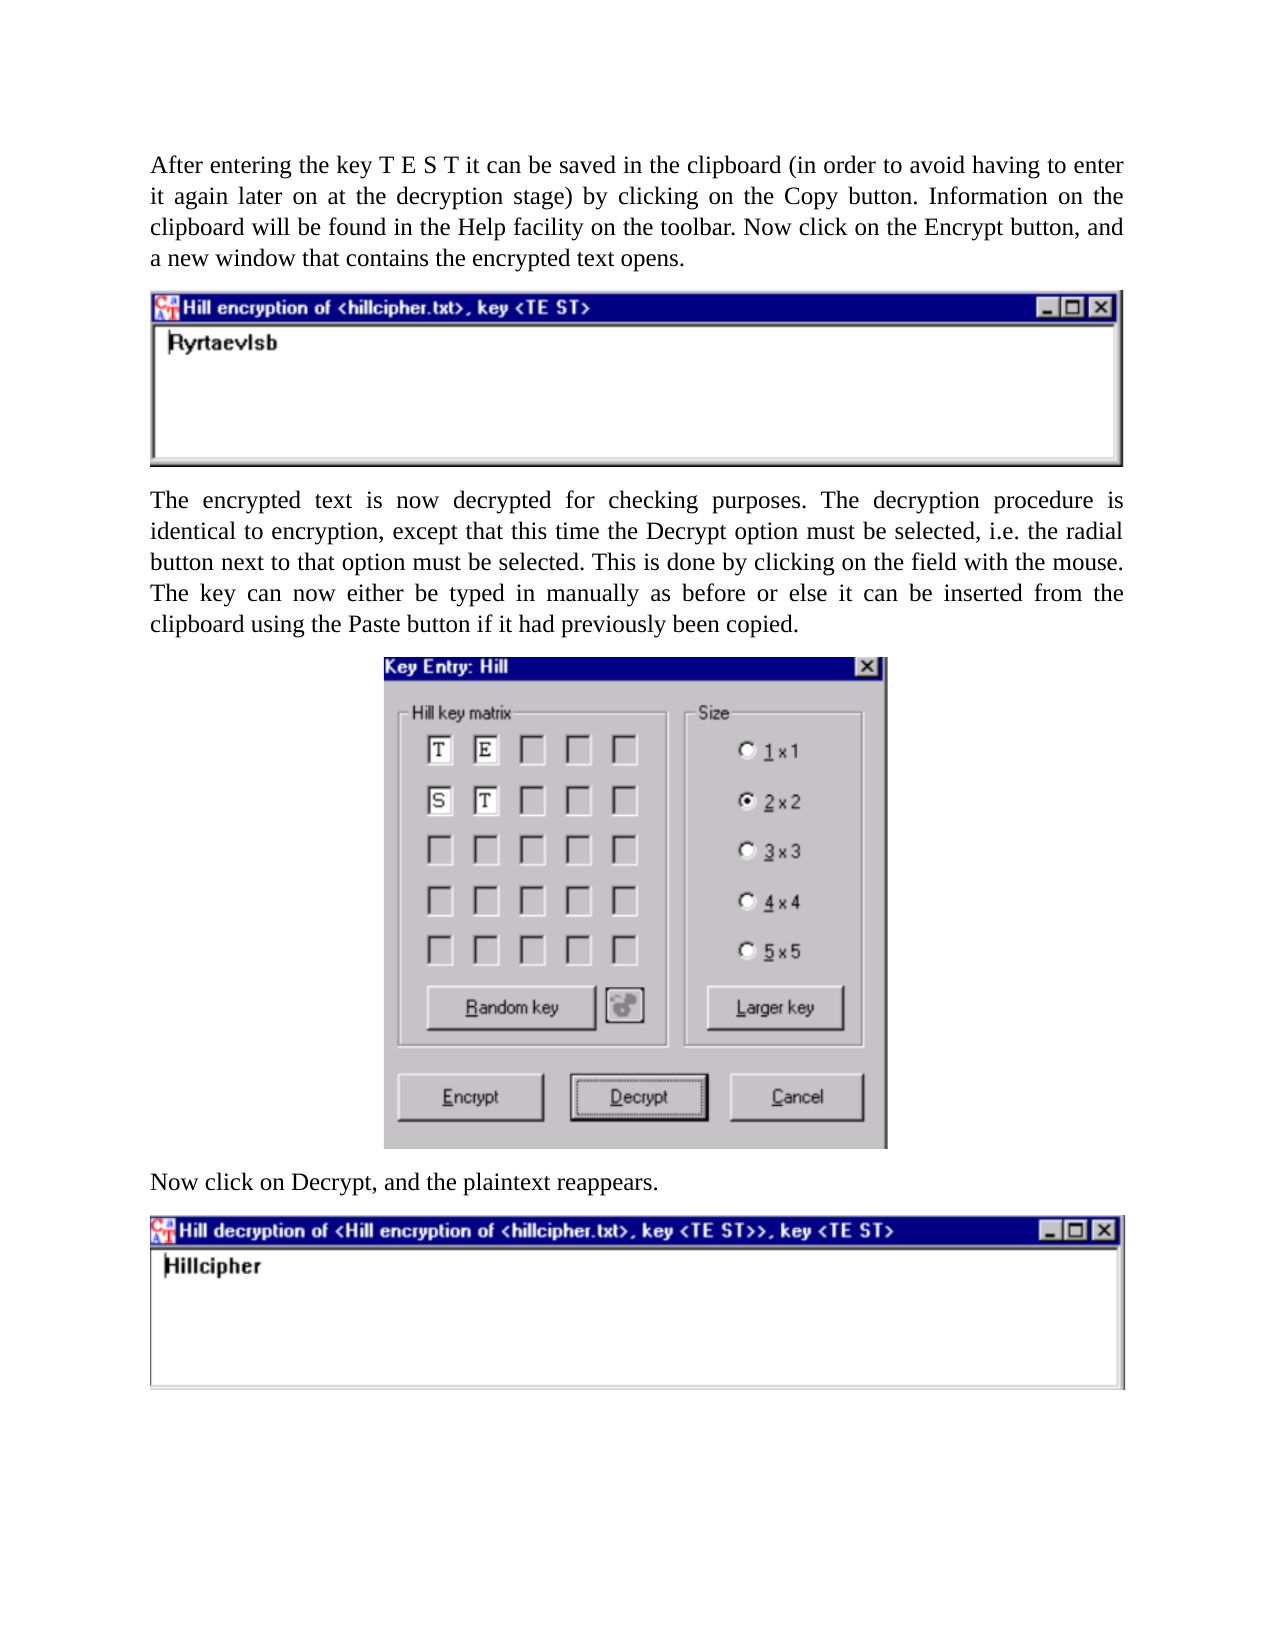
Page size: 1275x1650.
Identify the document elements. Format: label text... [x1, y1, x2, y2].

text The encrypted text is now decrypted for checking purposes. The decryption procedure is identical to encryption, except that this time the Decrypt option must be selected, i.e. the radial button next to that option must be selected. This is done by clicking on the field with the mouse. The key can now either be typed in manually as before or else it can be inserted from the clipboard using the Paste button if it had previously been copied. [150, 485, 1125, 638]
picture [383, 657, 892, 1149]
text Now click on Decrypt, and the plaintext reappears. [150, 1167, 1125, 1196]
picture [150, 1215, 1125, 1390]
text After entering the key T E S T it can be saved in the clipboard (in order to avoid having to enter it again later on at the decryption stage) by clicking on the Copy button. Information on the clipboard will be found in the Help facility on the toolbar. Now click on the Encrypt button, and a new window that contains the encrypted text opens. [150, 150, 1125, 272]
picture [150, 290, 1125, 467]
